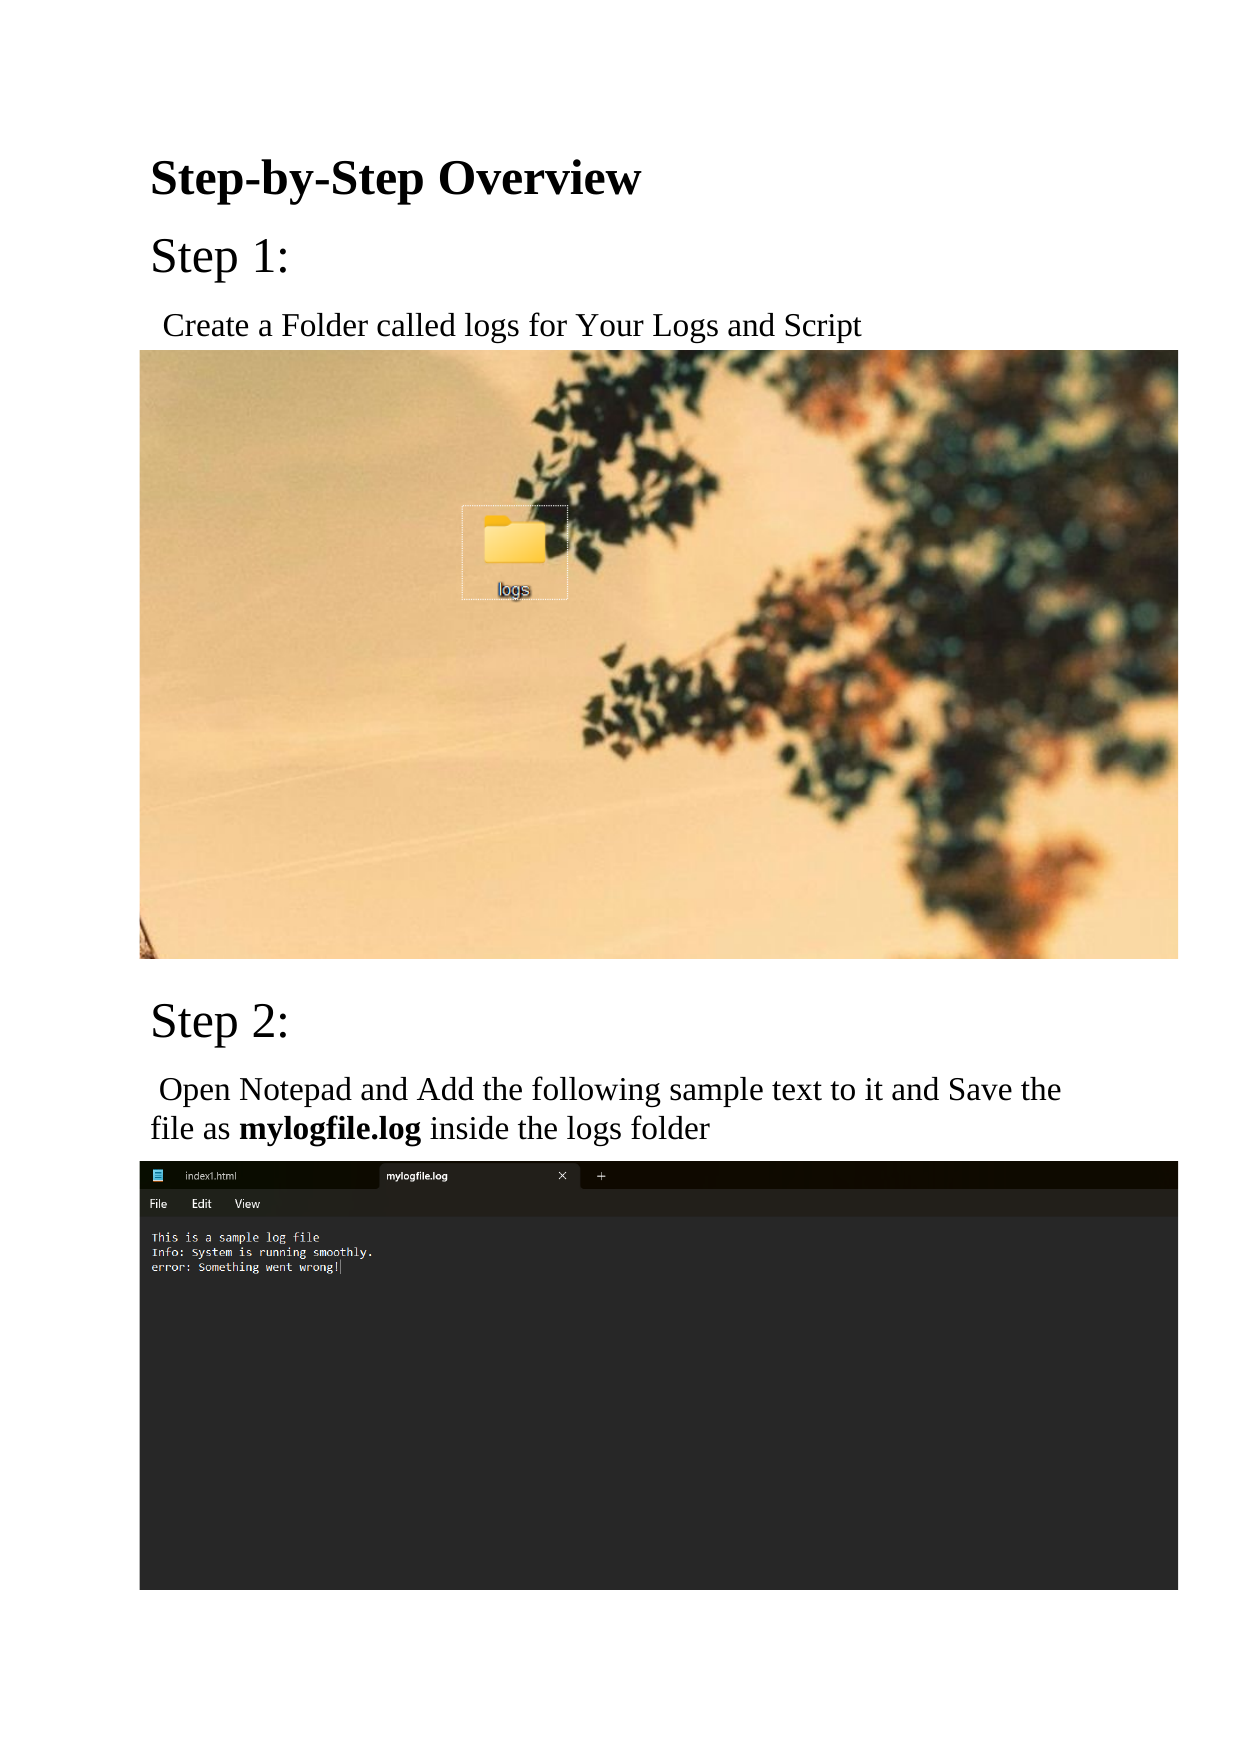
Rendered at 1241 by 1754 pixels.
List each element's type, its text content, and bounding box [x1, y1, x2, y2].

text Open Notepad and Add the following sample text to it and Save the file as mylogfile.log inside the logs folder [150, 1070, 1085, 1146]
text Create a Folder called logs for Your Logs and Script [162, 305, 1178, 343]
picture [139, 350, 1179, 959]
subtitle Step-by-Step Overview [150, 148, 1178, 205]
picture [139, 1161, 1179, 1590]
subtitle Step 1: [150, 226, 1178, 283]
subtitle Step 2: [150, 991, 1178, 1048]
